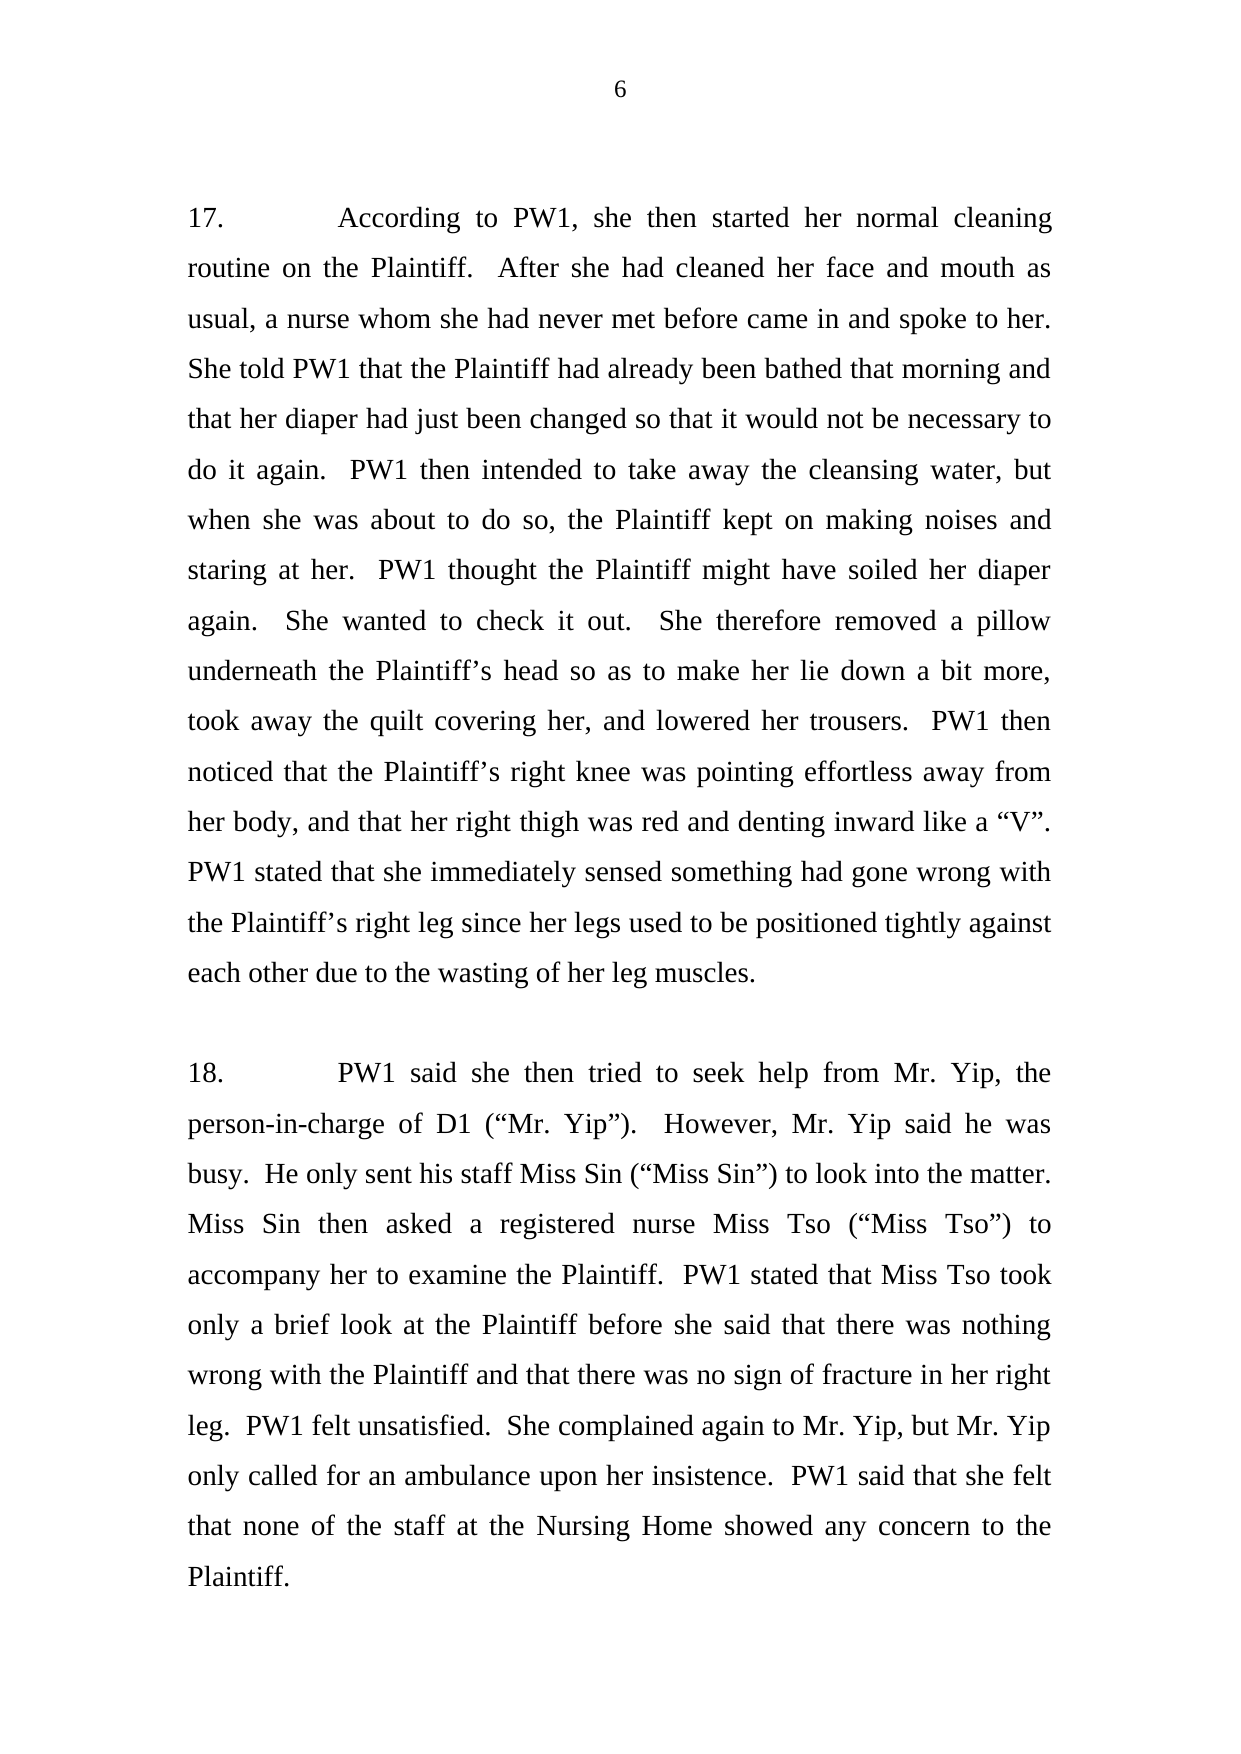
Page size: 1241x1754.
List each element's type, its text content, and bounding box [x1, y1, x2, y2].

text 17. According to PW1, she then started her normal cleaning routine on the Plaintiff. After she had cleaned her face and mouth as usual, a nurse whom she had never met before came in and spoke to her. She told PW1 that the Plaintiff had already been bathed that morning and that her diaper had just been changed so that it would not be necessary to do it again. PW1 then intended to take away the cleansing water, but when she was about to do so, the Plaintiff kept on making noises and staring at her. PW1 thought the Plaintiff might have soiled her diaper again. She wanted to check it out. She therefore removed a pillow underneath the Plaintiff’s head so as to make her lie down a bit more, took away the quilt covering her, and lowered her trousers. PW1 then noticed that the Plaintiff’s right knee was pointing effortless away from her body, and that her right thigh was red and denting inward like a “V”. PW1 stated that she immediately sensed something had gone wrong with the Plaintiff’s right leg since her legs used to be positioned tightly against each other due to the wasting of her leg muscles. [187, 200, 1053, 988]
text 18. PW1 said she then tried to seek help from Mr. Yip, the person-in-charge of D1 (“Mr. Yip”). However, Mr. Yip said he was busy. He only sent his staff Miss Sin (“Miss Sin”) to look into the matter. Miss Sin then asked a registered nurse Miss Tso (“Miss Tso”) to accompany her to examine the Plaintiff. PW1 stated that Miss Tso took only a brief look at the Plaintiff before she said that there was nothing wrong with the Plaintiff and that there was no sign of fracture in her right leg. PW1 felt unsatisfied. She complained again to Mr. Yip, but Mr. Yip only called for an ambulance upon her insistence. PW1 said that she felt that none of the staff at the Nursing Home showed any concern to the Plaintiff. [187, 1056, 1053, 1592]
